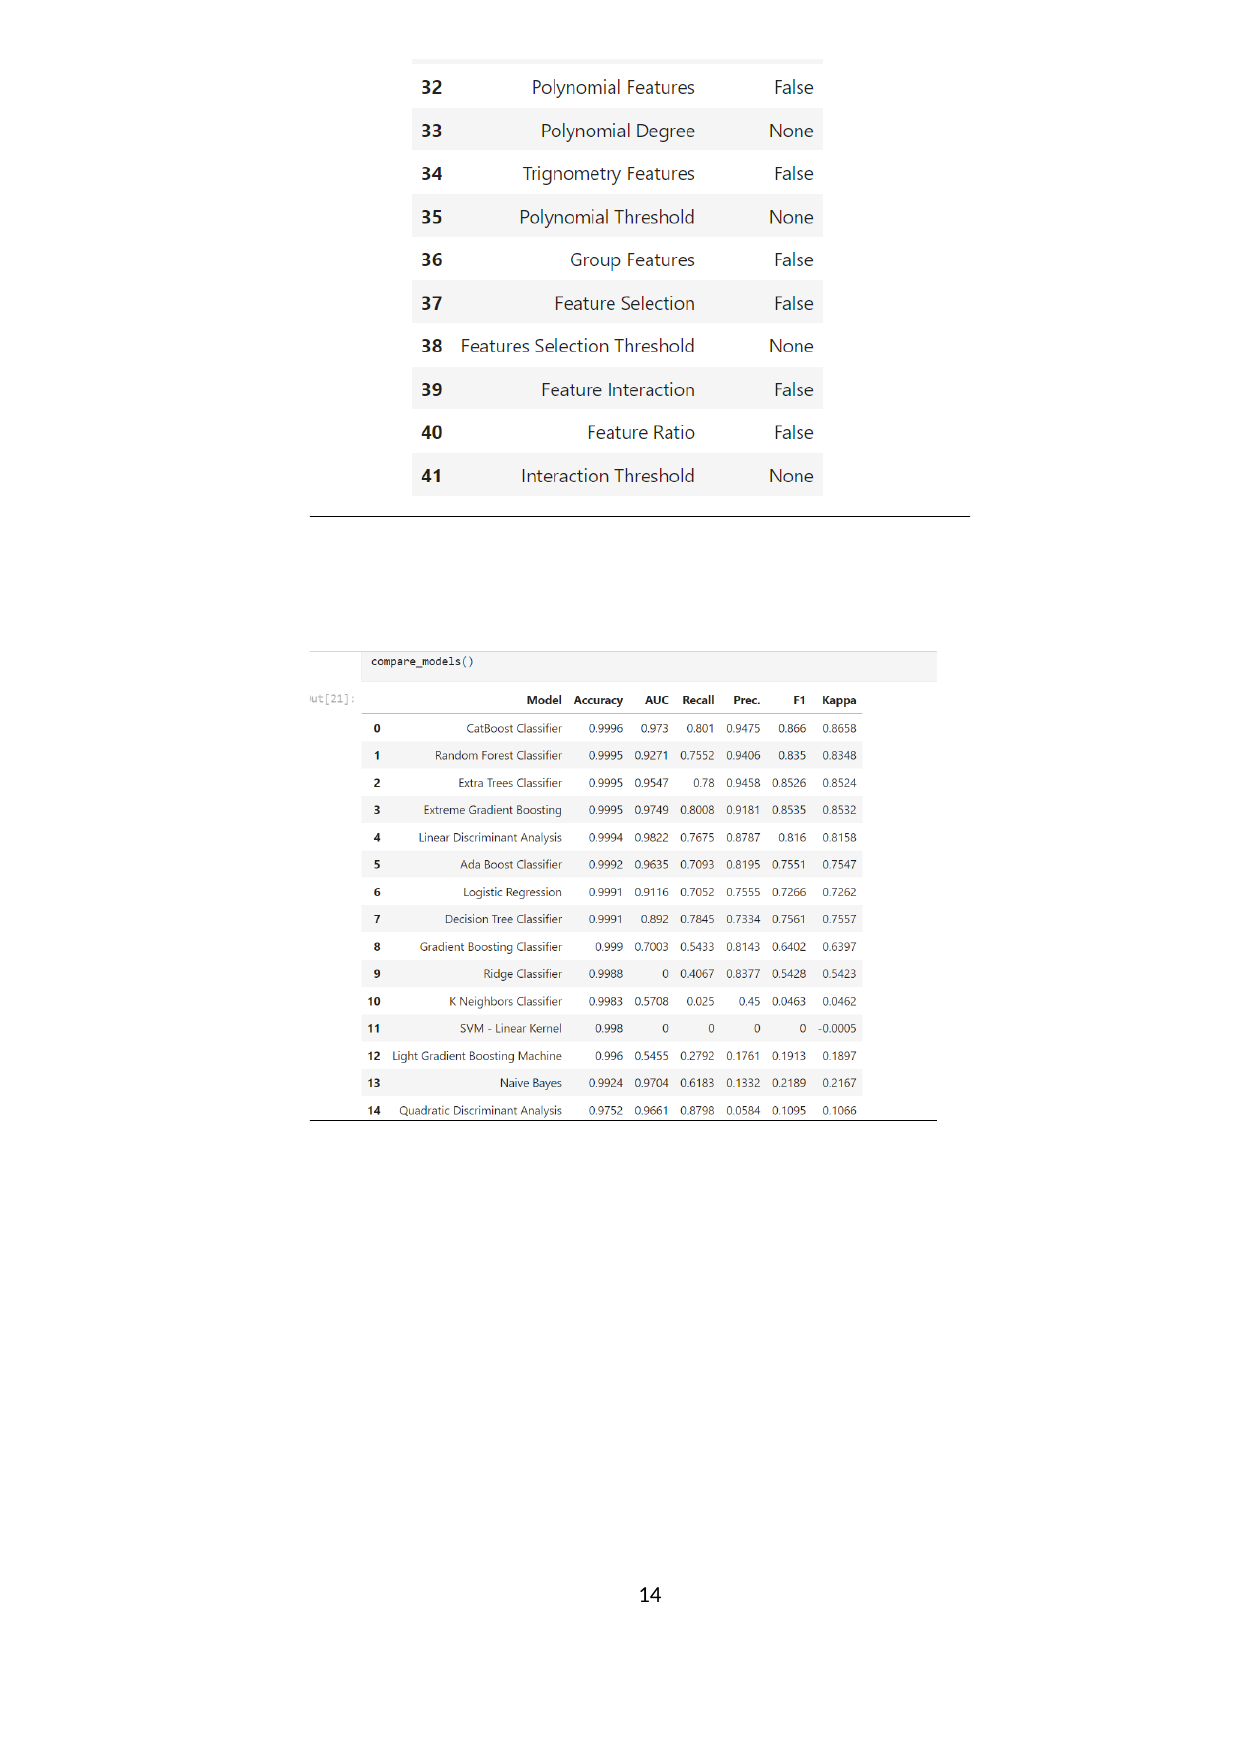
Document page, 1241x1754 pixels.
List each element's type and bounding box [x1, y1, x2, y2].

picture [309, 59, 971, 517]
picture [309, 651, 937, 1121]
